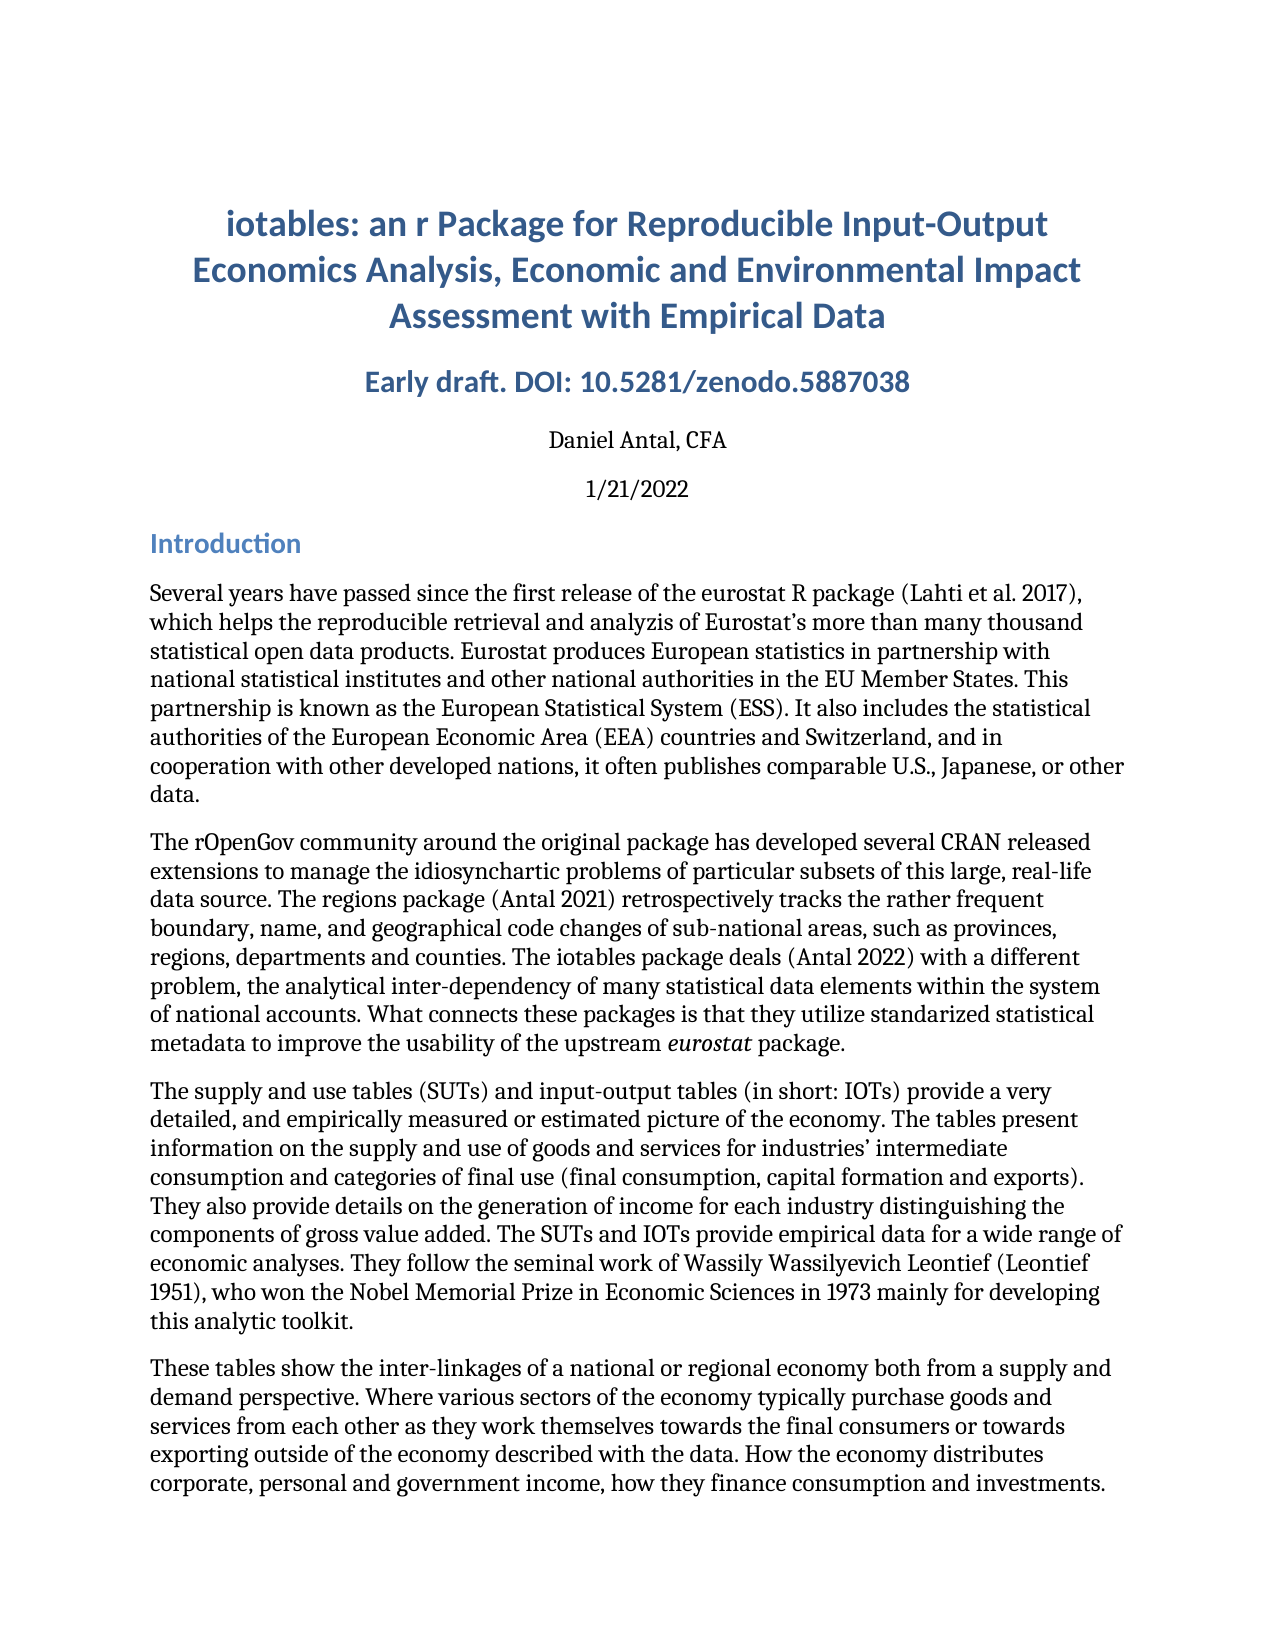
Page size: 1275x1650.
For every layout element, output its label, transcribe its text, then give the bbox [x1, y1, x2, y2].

subtitle Early draft. DOI: 10.5281/zenodo.5887038 [150, 362, 1125, 401]
text The supply and use tables (SUTs) and input-output tables (in short: IOTs) provide a very detailed, and empirically measured or estimated picture of the economy. The tables present information on the supply and use of goods and services for industries’ intermediate consumption and categories of final use (final consumption, capital formation and exports). They also provide details on the generation of income for each industry distinguishing the components of gross value added. The SUTs and IOTs provide empirical data for a wide range of economic analyses. They follow the seminal work of Wassily Wassilyevich Leontief (Leontief 1951), who won the Nobel Memorial Prize in Economic Sciences in 1973 mainly for developing this analytic toolkit. [150, 1077, 1125, 1335]
text 1/21/2022 [150, 475, 1125, 504]
text The rOpenGov community around the original package has developed several CRAN released extensions to manage the idiosynchartic problems of particular subsets of this large, real-life data source. The regions package (Antal 2021) retrospectively tracks the rather frequent boundary, name, and geographical code changes of sub-national areas, such as provinces, regions, departments and counties. The iotables package deals (Antal 2022) with a different problem, the analytical inter-dependency of many statistical data elements within the system of national accounts. What connects these packages is that they utilize standarized statistical metadata to improve the usability of the upstream eurostat package. [150, 828, 1125, 1058]
subtitle Introduction [150, 525, 1125, 560]
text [150, 1354, 1125, 1498]
text Daniel Antal, CFA [150, 426, 1125, 454]
title iotables: an r Package for Reproducible Input-Output Economics Analysis, Economic and Environmental Impact Assessment with Empirical Data [150, 200, 1125, 337]
text Several years have passed since the first release of the eurostat R package (Lahti et al. 2017), which helps the reproducible retrieval and analyzis of Eurostat’s more than many thousand statistical open data products. Eurostat produces European statistics in partnership with national statistical institutes and other national authorities in the EU Member States. This partnership is known as the European Statistical System (ESS). It also includes the statistical authorities of the European Economic Area (EEA) countries and Switzerland, and in cooperation with other developed nations, it often publishes comparable U.S., Japanese, or other data. [150, 579, 1125, 809]
